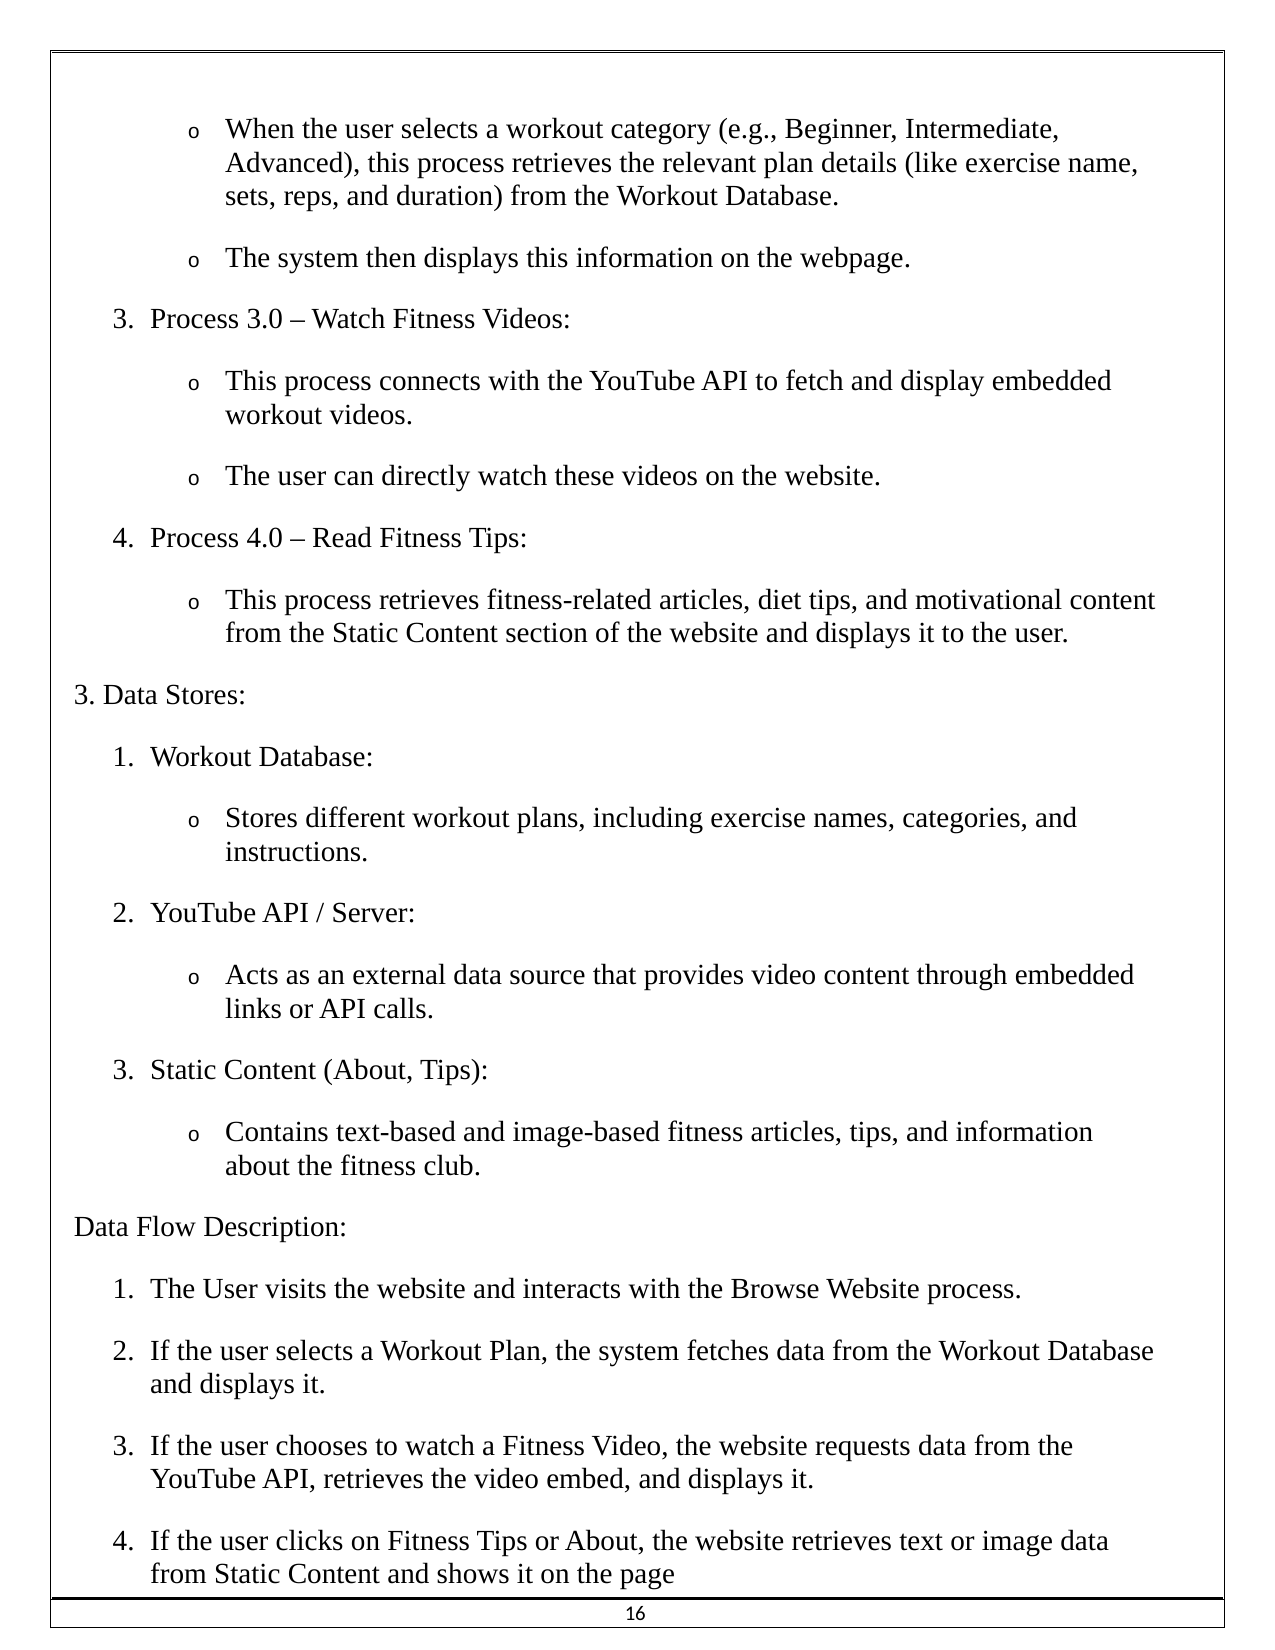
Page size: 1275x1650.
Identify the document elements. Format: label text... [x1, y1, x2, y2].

list YouTube API / Server: [112, 896, 1162, 929]
list Static Content (About, Tips): [112, 1052, 1162, 1086]
list This process connects with the YouTube API to fetch and display embedded workout videos. [187, 363, 1162, 430]
list Acts as an external data source that provides video content through embedded links or API calls. [187, 957, 1162, 1024]
list Process 4.0 – Read Fitness Tips: [112, 520, 1162, 554]
list If the user clicks on Fitness Tips or About, the website retrieves text or image data from Static Content and shows it on the page [112, 1523, 1162, 1590]
list Workout Database: [112, 739, 1162, 772]
list Process 3.0 – Watch Fitness Videos: [112, 302, 1162, 335]
text Data Flow Description: [73, 1209, 1162, 1243]
list If the user chooses to watch a Fitness Video, the website requests data from the YouTube API, retrieves the video embed, and displays it. [112, 1428, 1162, 1495]
list This process retrieves fitness-related articles, diet tips, and motivational content from the Static Content section of the website and displays it to the user. [187, 582, 1162, 649]
text 3. Data Stores: [73, 677, 1162, 711]
list Contains text-based and image-based fitness articles, tips, and information about the fitness club. [187, 1114, 1162, 1181]
list The user can directly watch these videos on the website. [187, 458, 1162, 492]
list The User visits the website and interacts with the Browse Website process. [112, 1271, 1162, 1304]
list If the user selects a Workout Plan, the system fetches data from the Workout Database and displays it. [112, 1333, 1162, 1400]
list The system then displays this information on the webpage. [187, 240, 1162, 273]
list Stores different workout plans, including exercise names, categories, and instructions. [187, 800, 1162, 867]
list When the user selects a workout category (e.g., Beginner, Intermediate, Advanced), this process retrieves the relevant plan details (like exercise name, sets, reps, and duration) from the Workout Database. [187, 111, 1162, 212]
